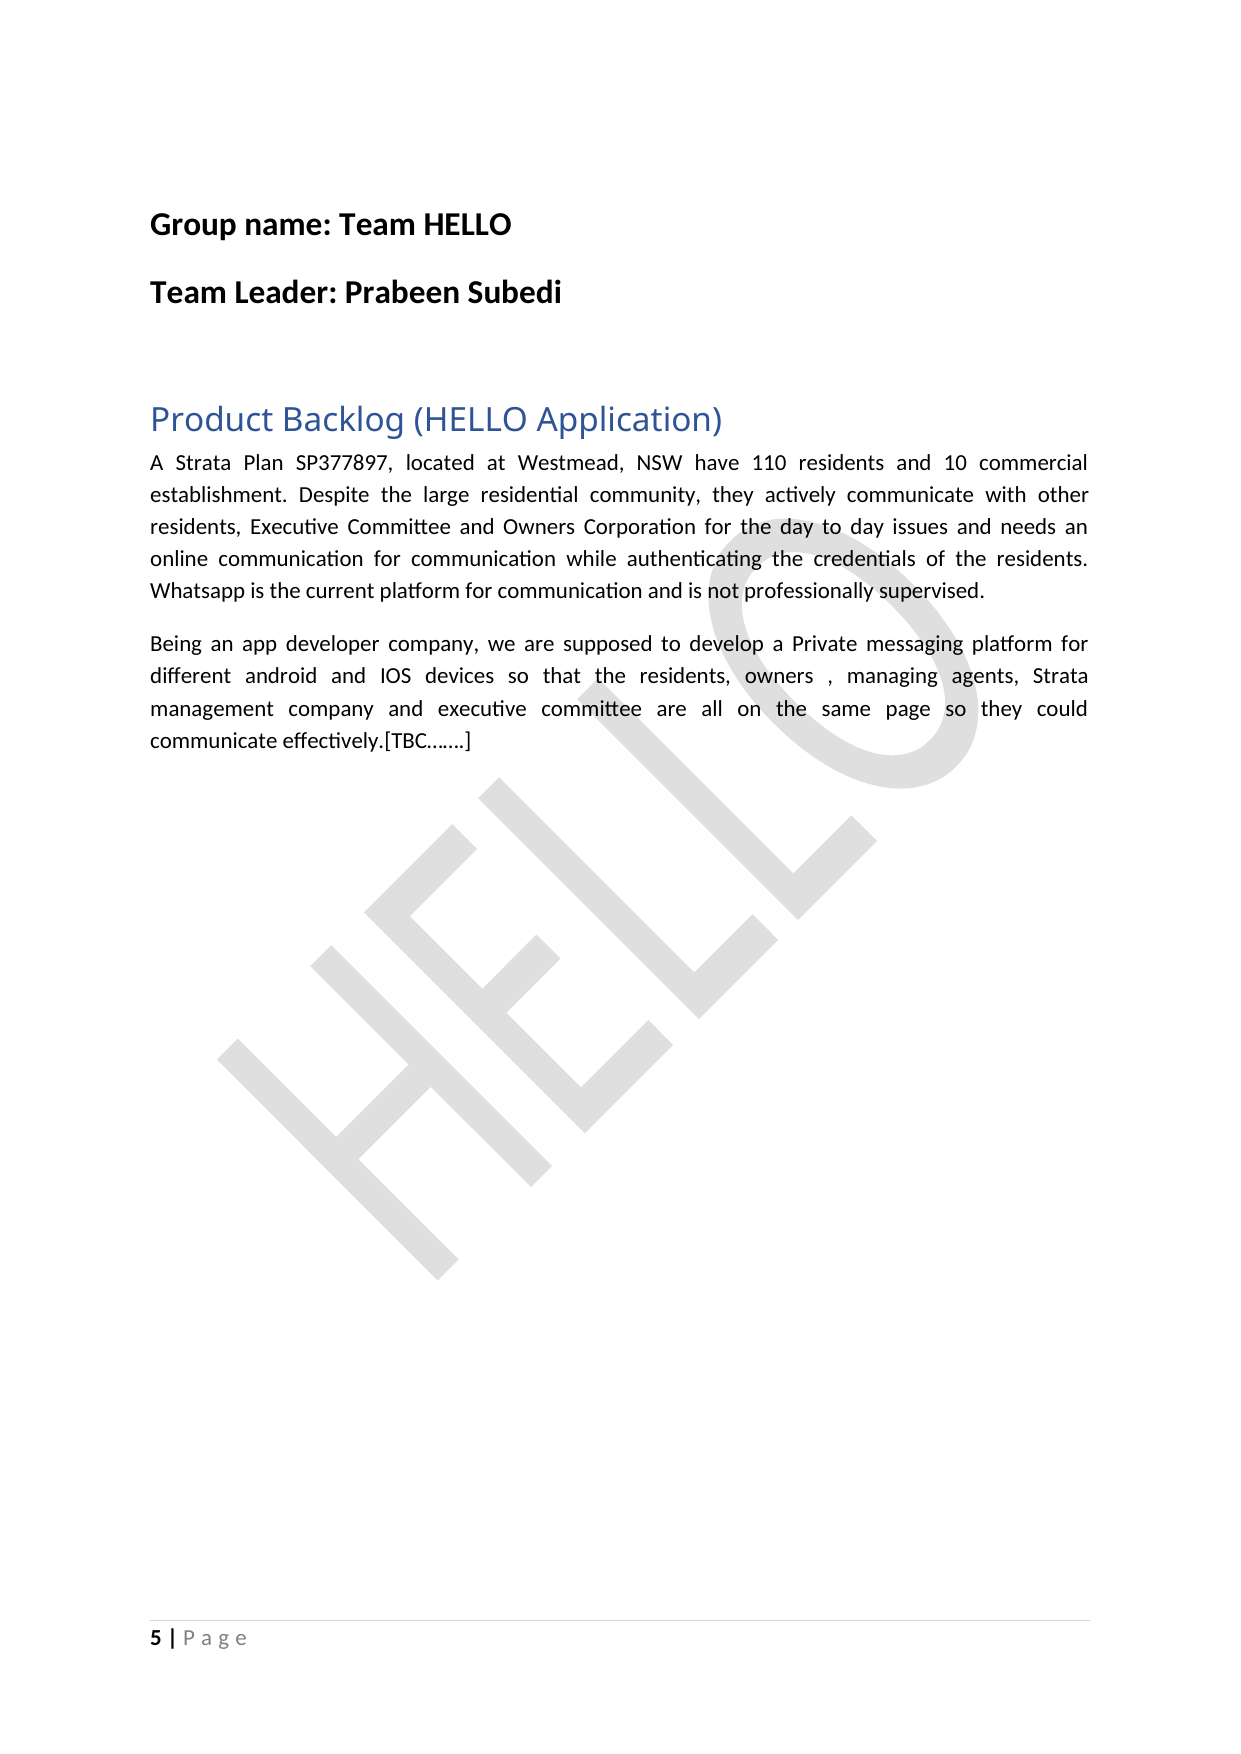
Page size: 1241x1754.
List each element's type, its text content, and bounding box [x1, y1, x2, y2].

text Being an app developer company, we are supposed to develop a Private messaging platform for different android and IOS devices so that the residents, owners , managing agents, Strata management company and executive committee are all on the same page so they could communicate effectively.[TBC…….] [150, 629, 1090, 754]
text Team Leader: Prabeen Subedi [150, 271, 1090, 311]
text Group name: Team HELLO [150, 203, 1090, 244]
text A Strata Plan SP377897, located at Westmead, NSW have 110 residents and 10 commercial establishment. Despite the large residential community, they actively communicate with other residents, Executive Committee and Owners Corporation for the day to day issues and needs an online communication for communication while authenticating the credentials of the residents. Whatsapp is the current platform for communication and is not professionally supervised. [150, 448, 1090, 604]
subtitle Product Backlog (HELLO Application) [150, 395, 1090, 441]
